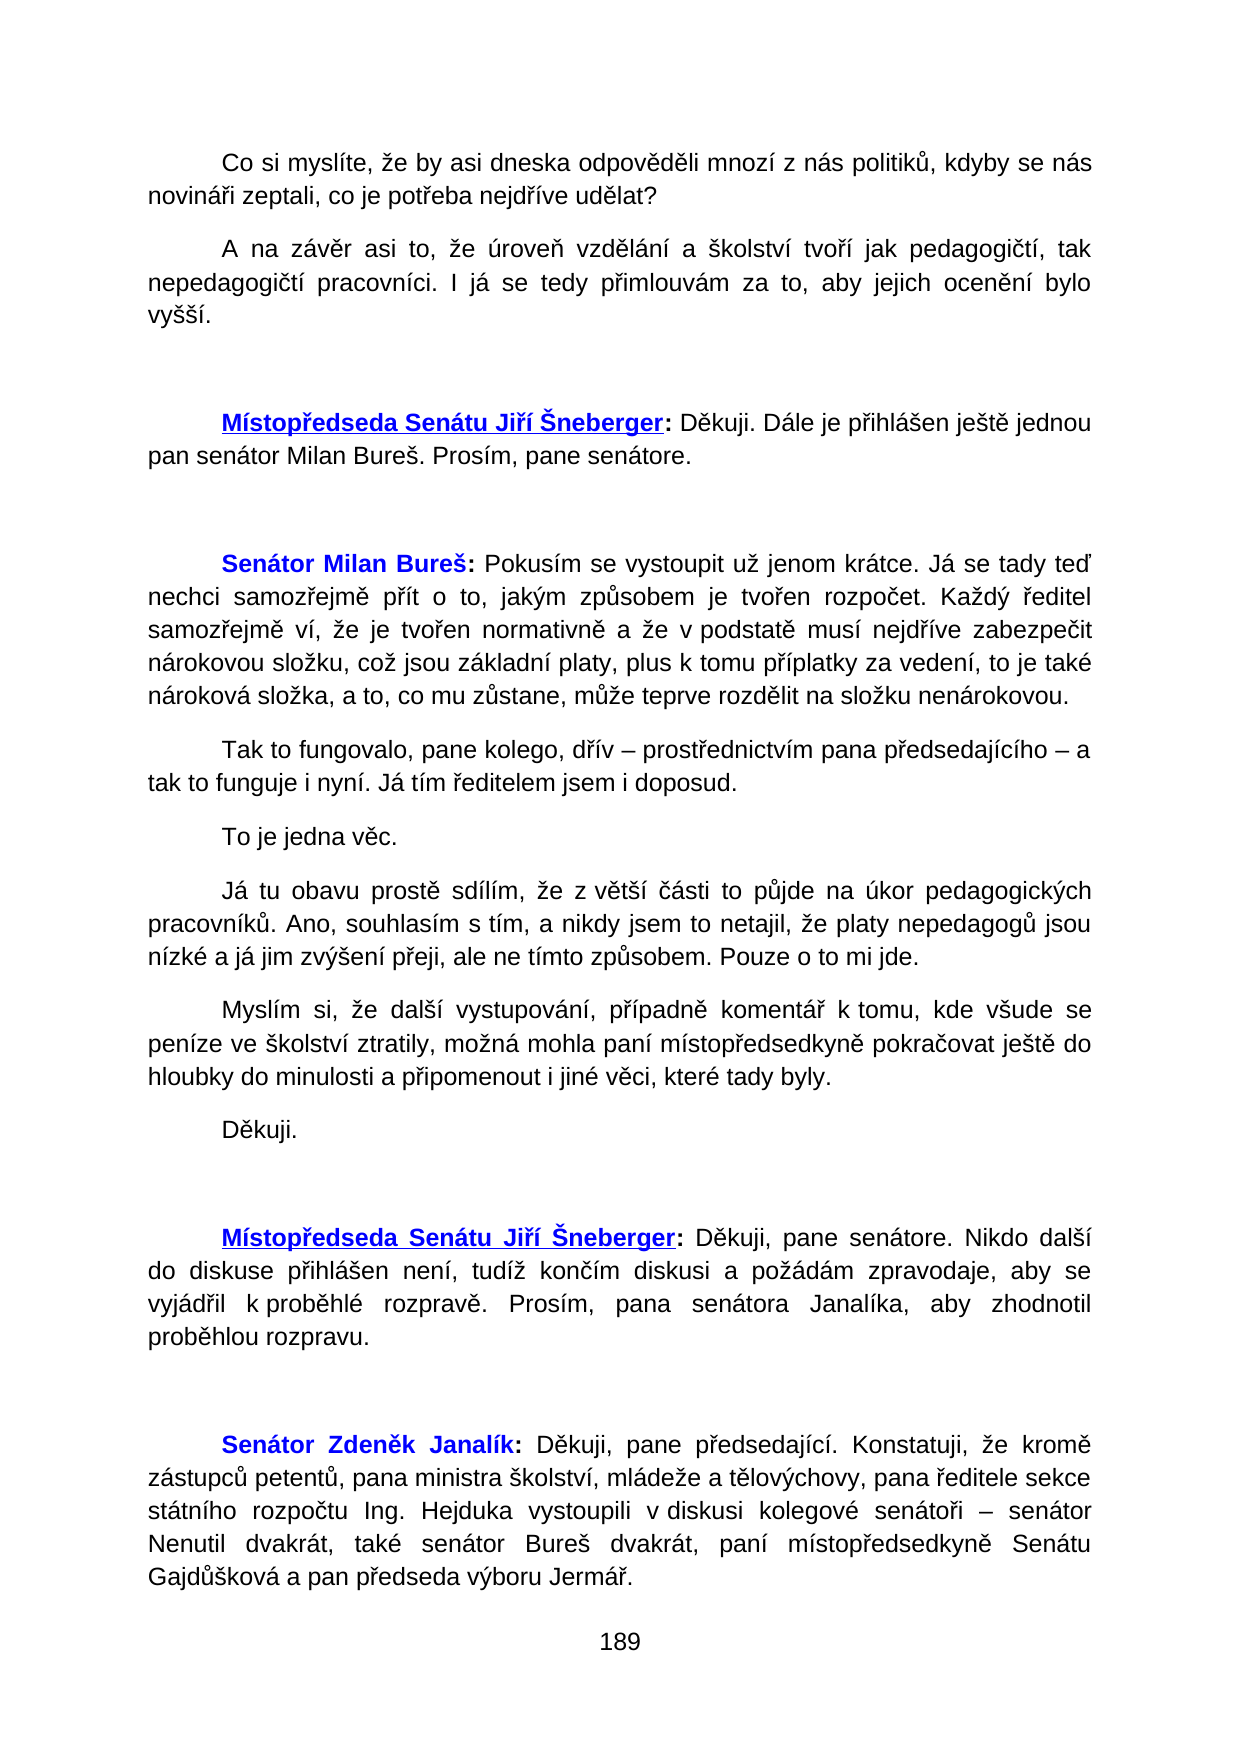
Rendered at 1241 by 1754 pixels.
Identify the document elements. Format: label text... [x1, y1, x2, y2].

text Co si myslíte, že by asi dneska odpověděli mnozí z nás politiků, kdyby se nás novináři zeptali, co je potřeba nejdříve udělat? [148, 148, 1093, 209]
text Místopředseda Senátu Jiří Šneberger: Děkuji. Dále je přihlášen ještě jednou pan senátor Milan Bureš. Prosím, pane senátore. [148, 408, 1093, 470]
text Děkuji. [148, 1115, 1093, 1144]
text Místopředseda Senátu Jiří Šneberger: Děkuji, pane senátore. Nikdo další do diskuse přihlášen není, tudíž končím diskusi a požádám zpravodaje, aby se vyjádřil k proběhlé rozpravě. Prosím, pana senátora Janalíka, aby zhodnotil proběhlou rozpravu. [148, 1223, 1093, 1351]
text To je jedna věc. [148, 822, 1093, 851]
text Senátor Zdeněk Janalík: Děkuji, pane předsedající. Konstatuji, že kromě zástupců petentů, pana ministra školství, mládeže a tělovýchovy, pana ředitele sekce státního rozpočtu Ing. Hejduka vystoupili v diskusi kolegové senátoři – senátor Nenutil dvakrát, také senátor Bureš dvakrát, paní místopředsedkyně Senátu Gajdůšková a pan předseda výboru Jermář. [148, 1430, 1093, 1591]
text Tak to fungovalo, pane kolego, dřív – prostřednictvím pana předsedajícího – a tak to funguje i nyní. Já tím ředitelem jsem i doposud. [148, 735, 1093, 797]
text Já tu obavu prostě sdílím, že z větší části to půjde na úkor pedagogických pracovníků. Ano, souhlasím s tím, a nikdy jsem to netajil, že platy nepedagogů jsou nízké a já jim zvýšení přeji, ale ne tímto způsobem. Pouze o to mi jde. [148, 876, 1093, 970]
text A na závěr asi to, že úroveň vzdělání a školství tvoří jak pedagogičtí, tak nepedagogičtí pracovníci. I já se tedy přimlouvám za to, aby jejich ocenění bylo vyšší. [148, 234, 1093, 329]
text Senátor Milan Bureš: Pokusím se vystoupit už jenom krátce. Já se tady teď nechci samozřejmě přít o to, jakým způsobem je tvořen rozpočet. Každý ředitel samozřejmě ví, že je tvořen normativně a že v podstatě musí nejdříve zabezpečit nárokovou složku, což jsou základní platy, plus k tomu příplatky za vedení, to je také nároková složka, a to, co mu zůstane, může teprve rozdělit na složku nenárokovou. [148, 549, 1093, 710]
text Myslím si, že další vystupování, případně komentář k tomu, kde všude se peníze ve školství ztratily, možná mohla paní místopředsedkyně pokračovat ještě do hloubky do minulosti a připomenout i jiné věci, které tady byly. [148, 996, 1093, 1090]
